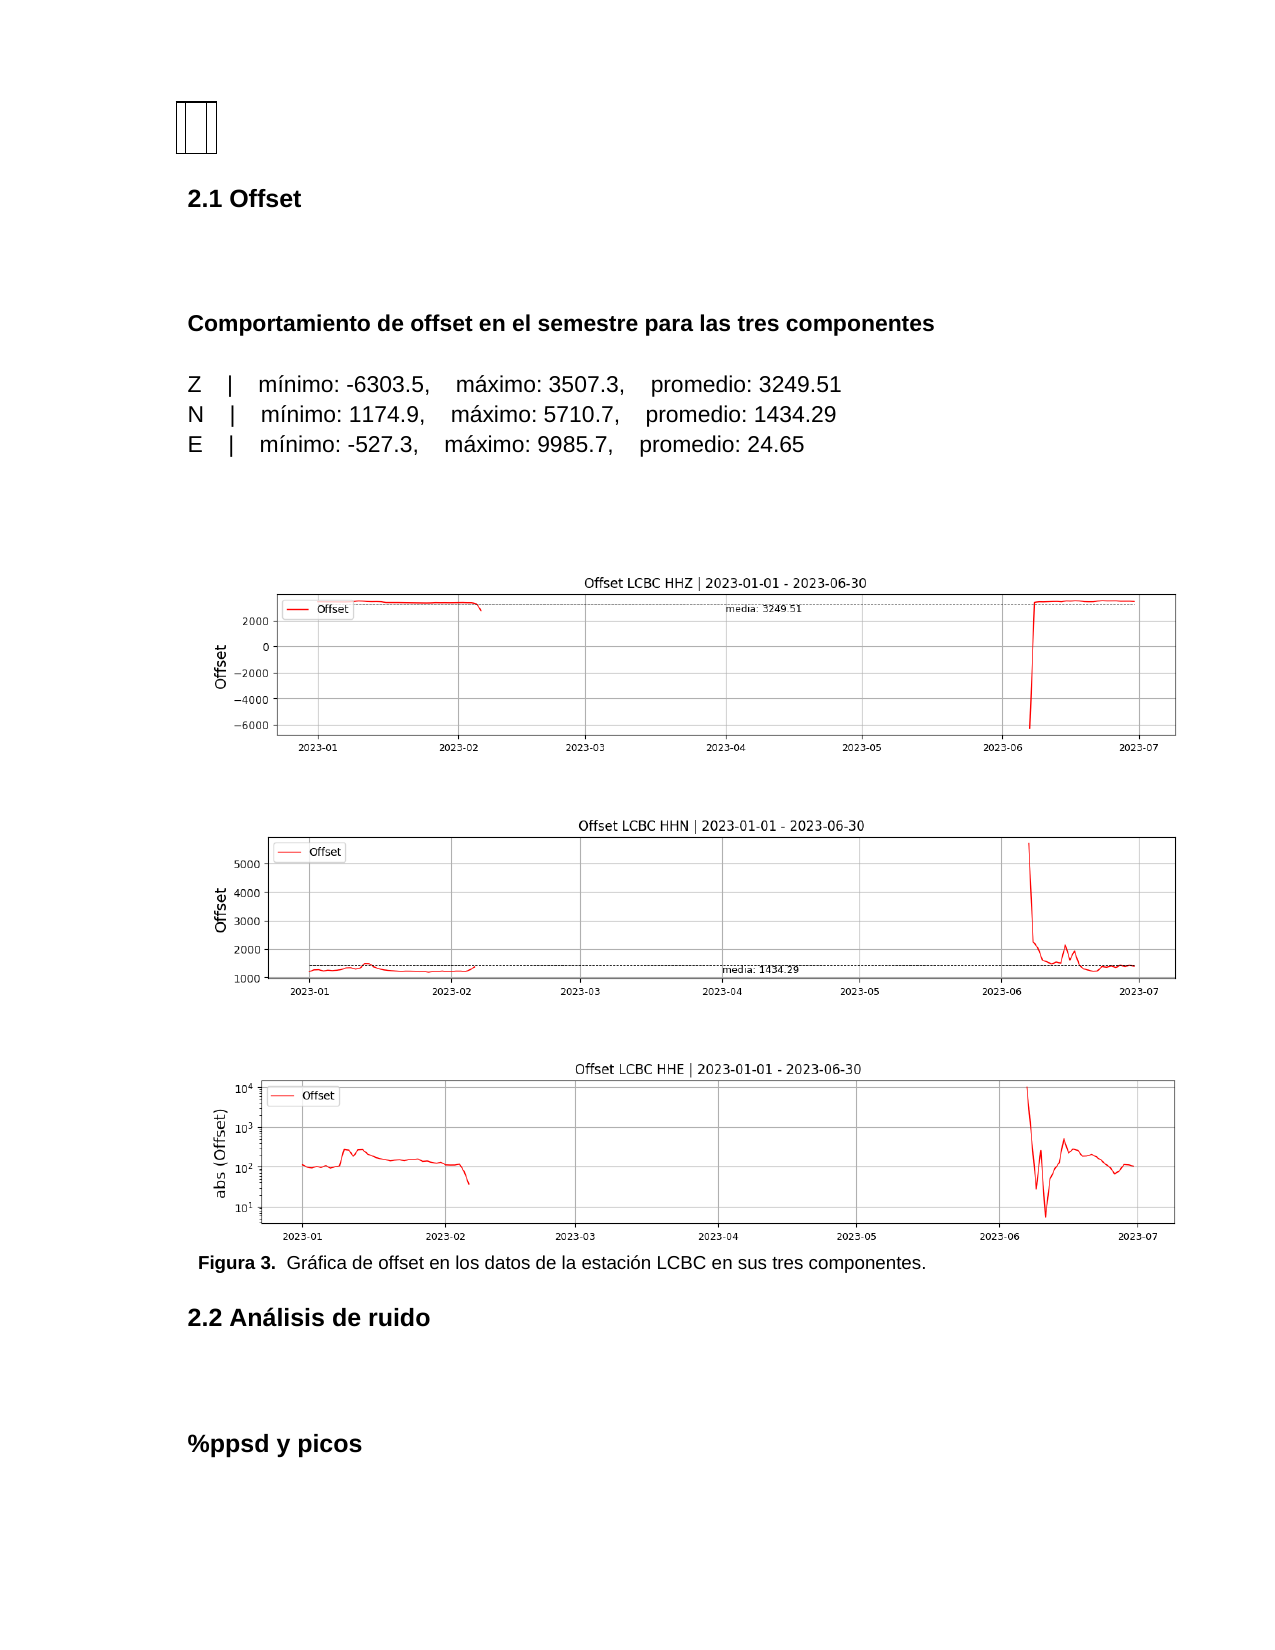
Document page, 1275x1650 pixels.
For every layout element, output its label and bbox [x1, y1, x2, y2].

picture [206, 1007, 1182, 1249]
picture [206, 763, 1182, 1004]
text [187, 153, 1087, 1491]
picture [206, 521, 1182, 760]
